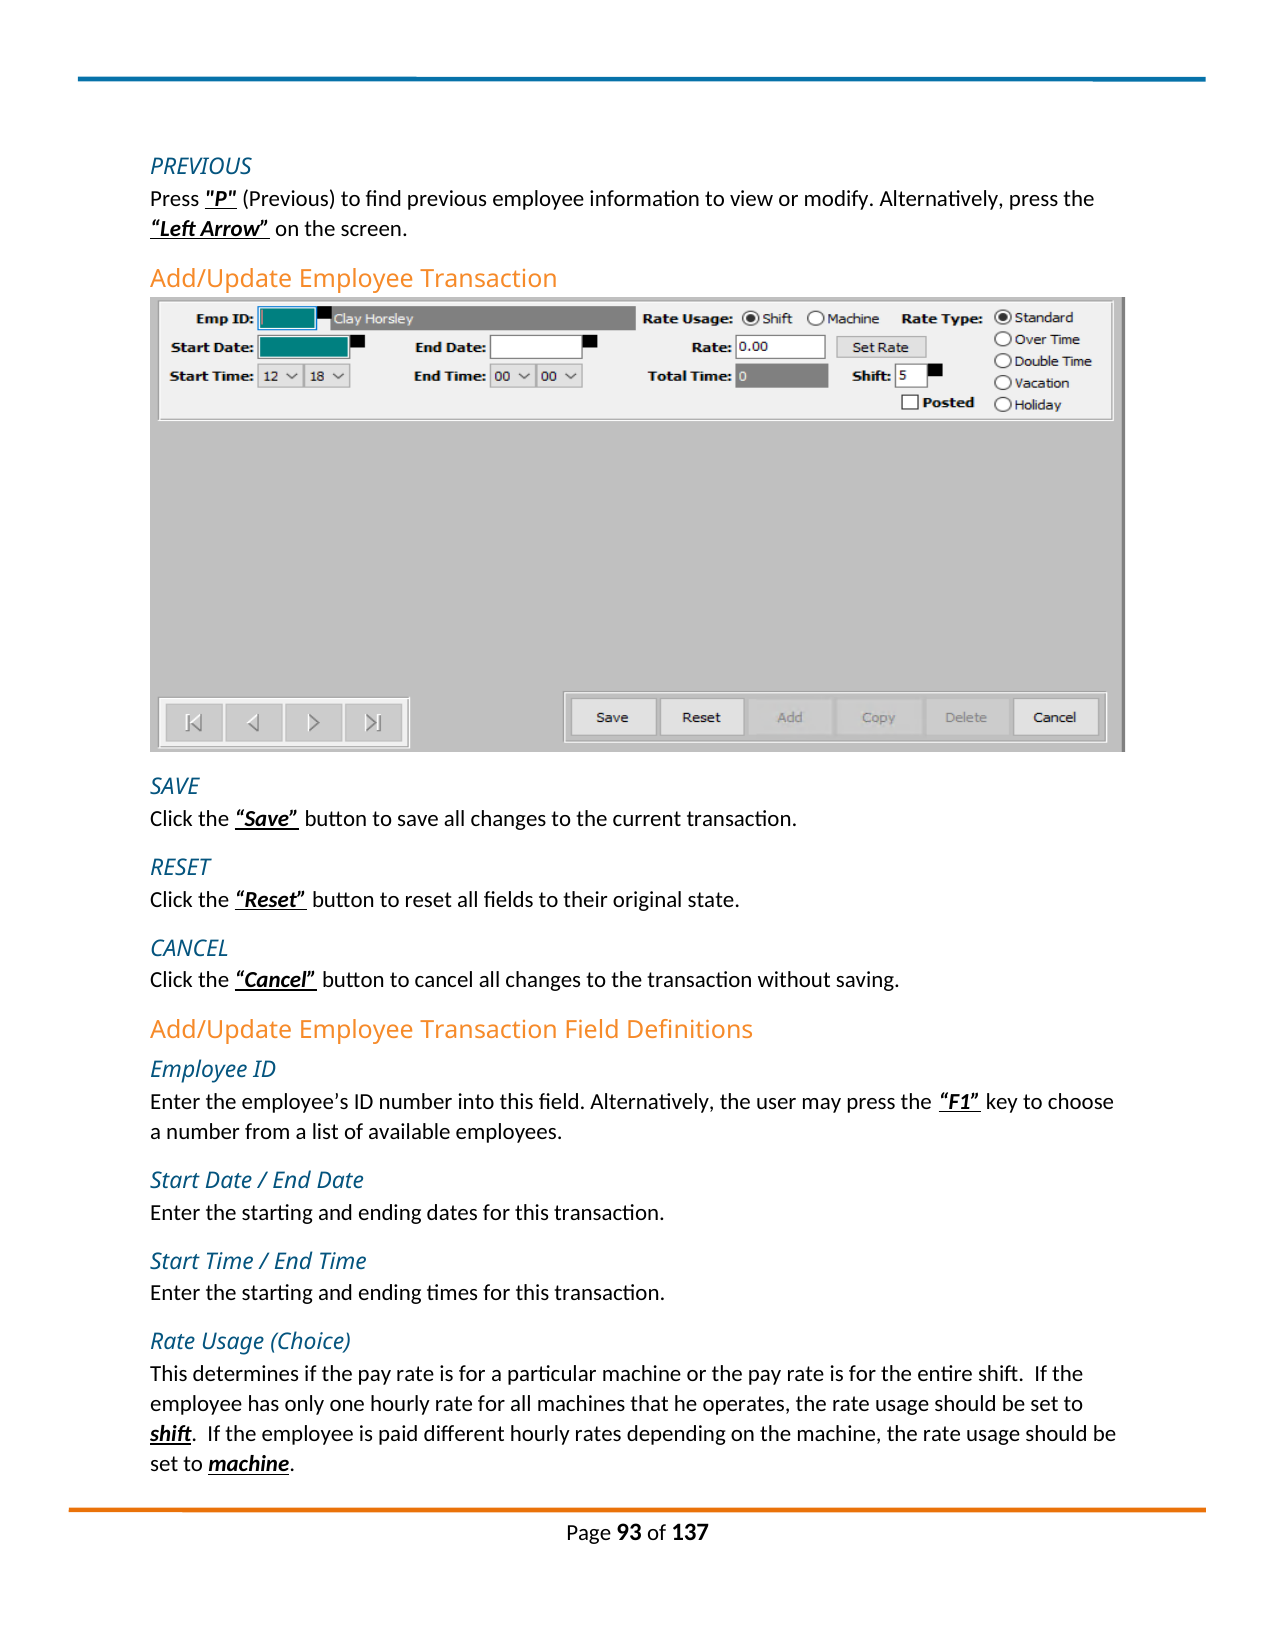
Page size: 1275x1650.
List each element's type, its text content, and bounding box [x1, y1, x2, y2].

text Click the “Save” button to save all changes to the current transaction. [150, 804, 1125, 832]
text Enter the employee’s ID number into this field. Alternatively, the user may press the “F1” key to choose a number from a list of available employees. [150, 1087, 1125, 1145]
subtitle SAVE [150, 770, 1125, 802]
text Click the “Reset” button to reset all fields to their original state. [150, 885, 1125, 913]
text This determines if the pay rate is for a particular machine or the pay rate is for the entire shift. If the employee has only one hourly rate for all machines that he operates, the rate usage should be set to shift. If the employee is paid different hourly rates depending on the machine, the rate usage should be set to machine. [150, 1359, 1125, 1478]
text Press "P" (Previous) to find previous employee information to view or modify. Alternatively, press the “Left Arrow” on the screen. [150, 184, 1125, 242]
subtitle Employee ID [150, 1053, 1125, 1084]
subtitle Start Date / End Date [150, 1164, 1125, 1195]
subtitle Rate Usage (Choice) [150, 1325, 1125, 1356]
text Click the “Cancel” button to cancel all changes to the transaction without saving. [150, 965, 1125, 993]
subtitle Add/Update Employee Transaction [150, 261, 1125, 295]
subtitle Start Time / End Time [150, 1244, 1125, 1276]
picture [150, 297, 1125, 752]
subtitle Add/Update Employee Transaction Field Definitions [150, 1012, 1125, 1046]
text Enter the starting and ending dates for this transaction. [150, 1198, 1125, 1226]
subtitle CANCEL [150, 932, 1125, 963]
subtitle PREVIOUS [150, 150, 1125, 181]
subtitle RESET [150, 851, 1125, 882]
text Enter the starting and ending times for this transaction. [150, 1278, 1125, 1306]
